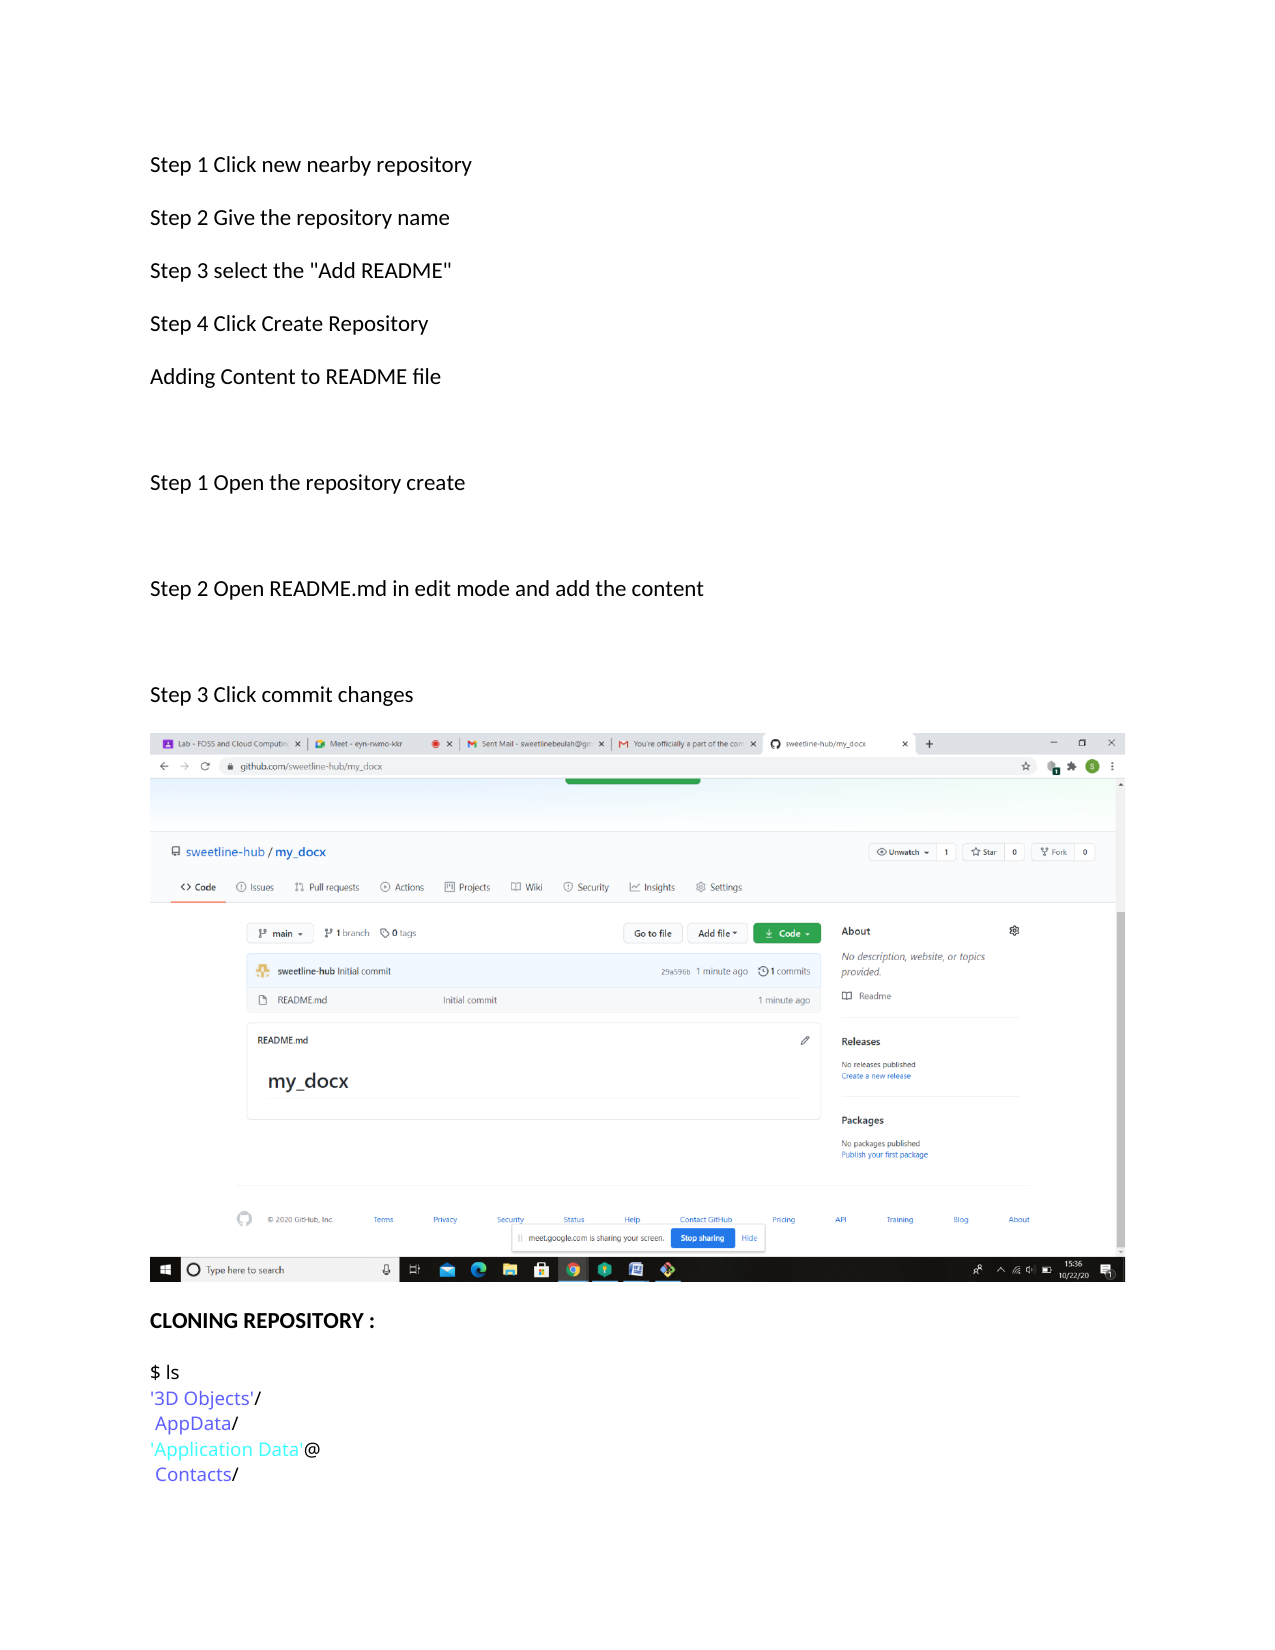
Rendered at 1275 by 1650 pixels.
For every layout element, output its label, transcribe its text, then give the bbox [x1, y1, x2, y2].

text AppData/ [150, 1411, 1125, 1436]
text Contacts/ [150, 1462, 1125, 1487]
text Step 1 Click new nearby repository [150, 150, 1125, 178]
text Step 4 Click Create Repository [150, 309, 1125, 337]
picture [150, 733, 1125, 1282]
text 'Application Data'@ [150, 1436, 1125, 1462]
text Step 3 Click commit changes [150, 680, 1125, 708]
text Step 3 select the "Add README" [150, 256, 1125, 284]
text CLONING REPOSITORY : [150, 1307, 1125, 1335]
text Step 1 Open the repository create [150, 468, 1125, 496]
text Step 2 Give the repository name [150, 203, 1125, 231]
text Adding Content to README file [150, 362, 1125, 390]
text Step 2 Open README.md in edit mode and add the content [150, 574, 1125, 602]
text '3D Objects'/ [150, 1385, 1125, 1411]
text $ ls [150, 1360, 1125, 1385]
